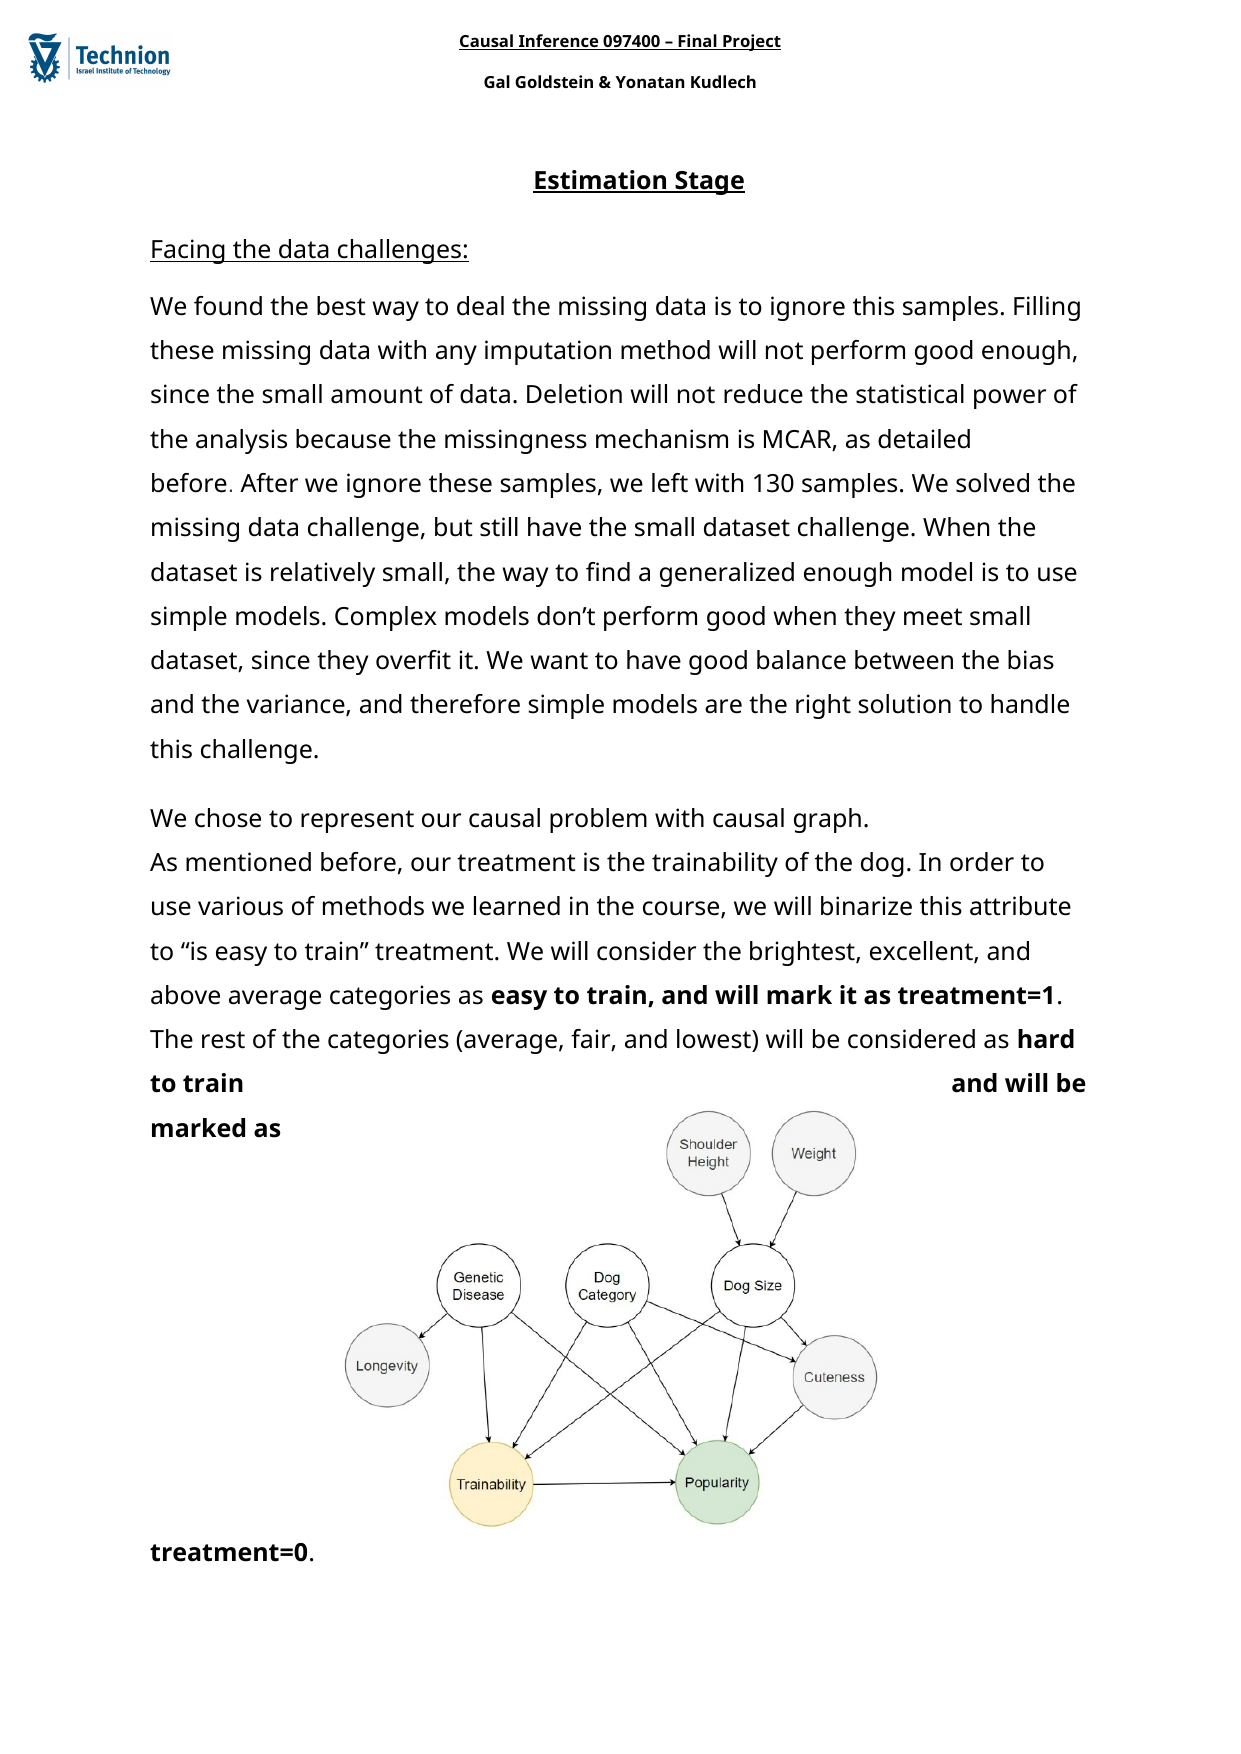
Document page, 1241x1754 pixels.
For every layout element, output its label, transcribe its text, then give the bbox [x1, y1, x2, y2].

text We found the best way to deal the missing data is to ignore this samples. Filling these missing data with any imputation method will not perform good enough, since the small amount of data. Deletion will not reduce the statistical power of the analysis because the missingness mechanism is MCAR, as detailed before. After we ignore these samples, we left with 130 samples. We solved the missing data challenge, but still have the small dataset challenge. When the dataset is relatively small, the way to find a generalized enough model is to use simple models. Complex models don’t perform good when they meet small dataset, since they overfit it. We want to have good balance between the bias and the variance, and therefore simple models are the right solution to handle this challenge. [150, 288, 1090, 765]
text Facing the data challenges: [150, 232, 1090, 266]
text We chose to represent our causal problem with causal graph. [150, 801, 1090, 834]
text Estimation Stage [187, 162, 1090, 197]
picture [25, 31, 173, 86]
picture [308, 1098, 933, 1535]
